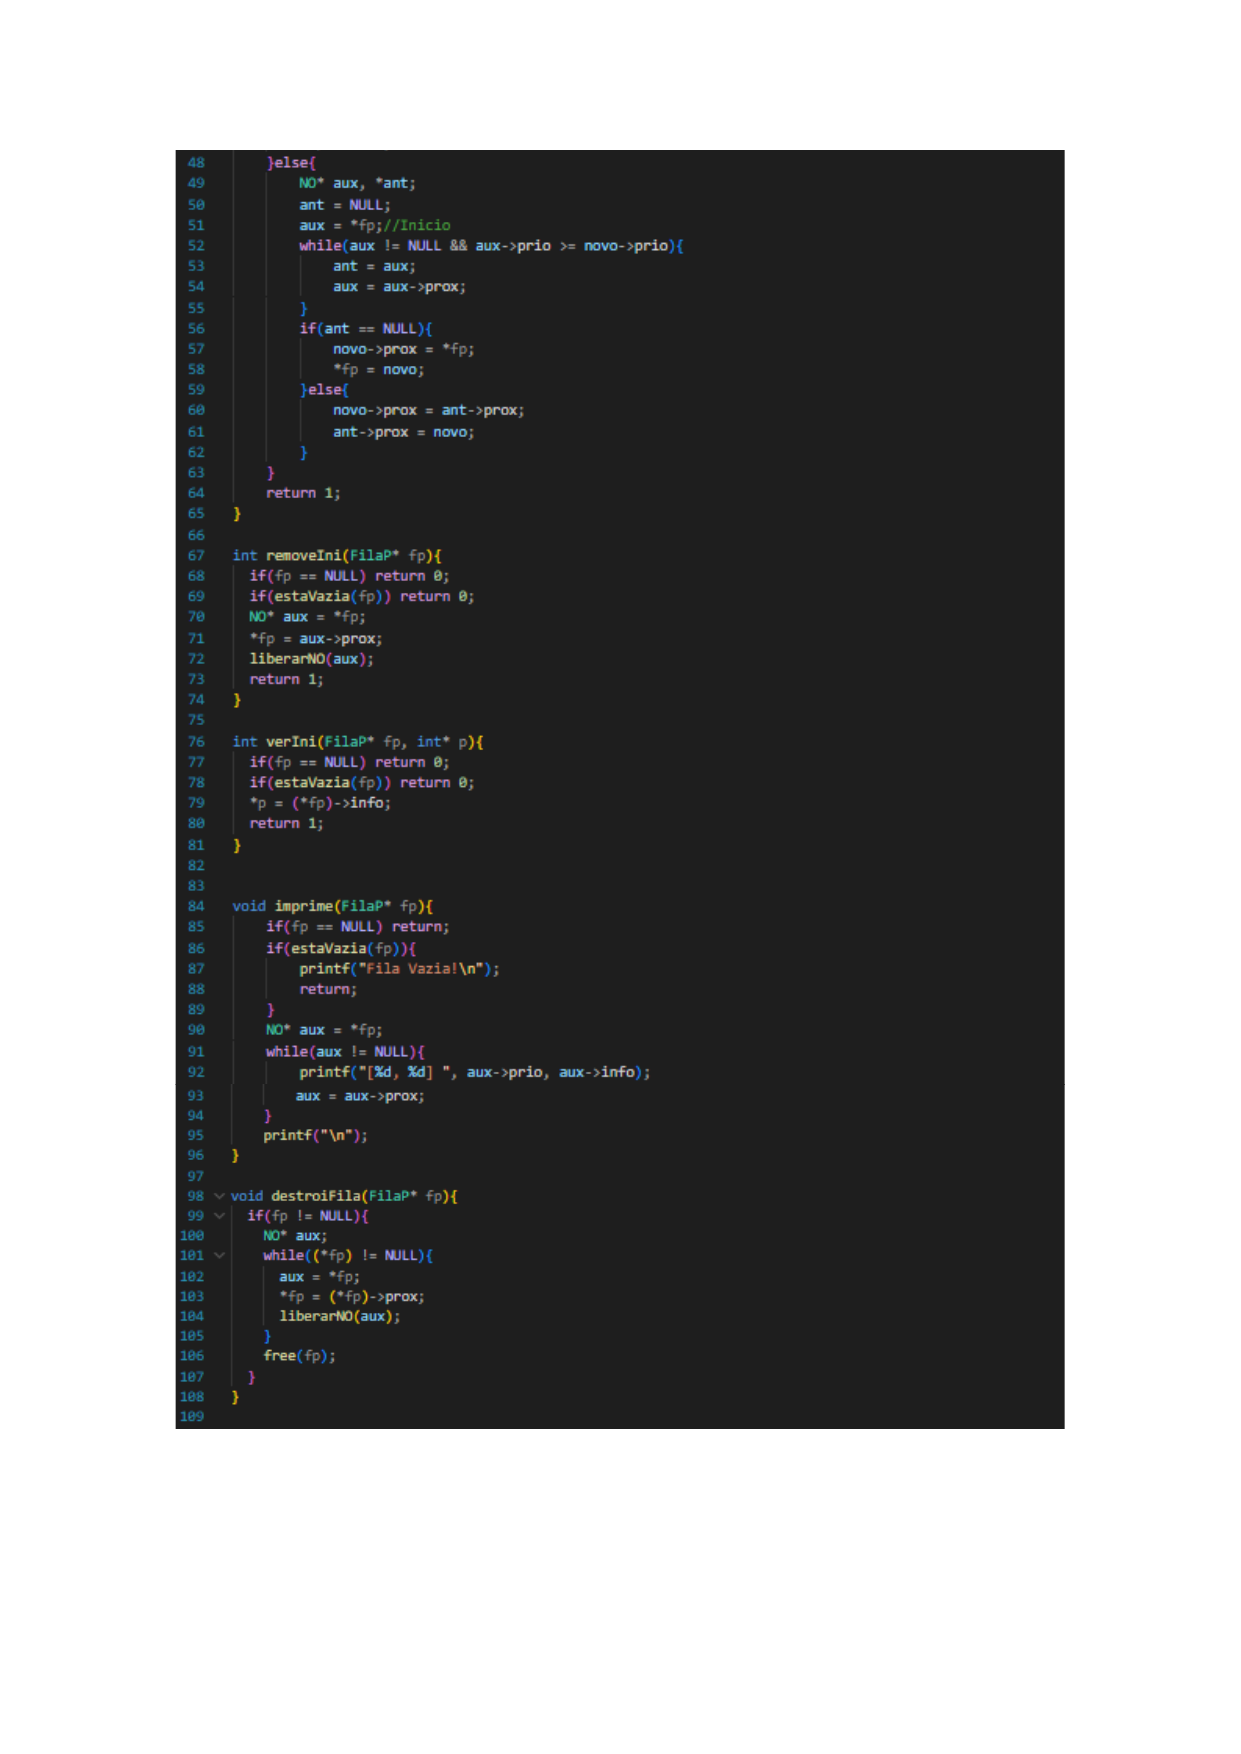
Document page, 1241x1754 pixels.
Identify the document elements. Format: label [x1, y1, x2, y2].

picture [175, 150, 1065, 1429]
